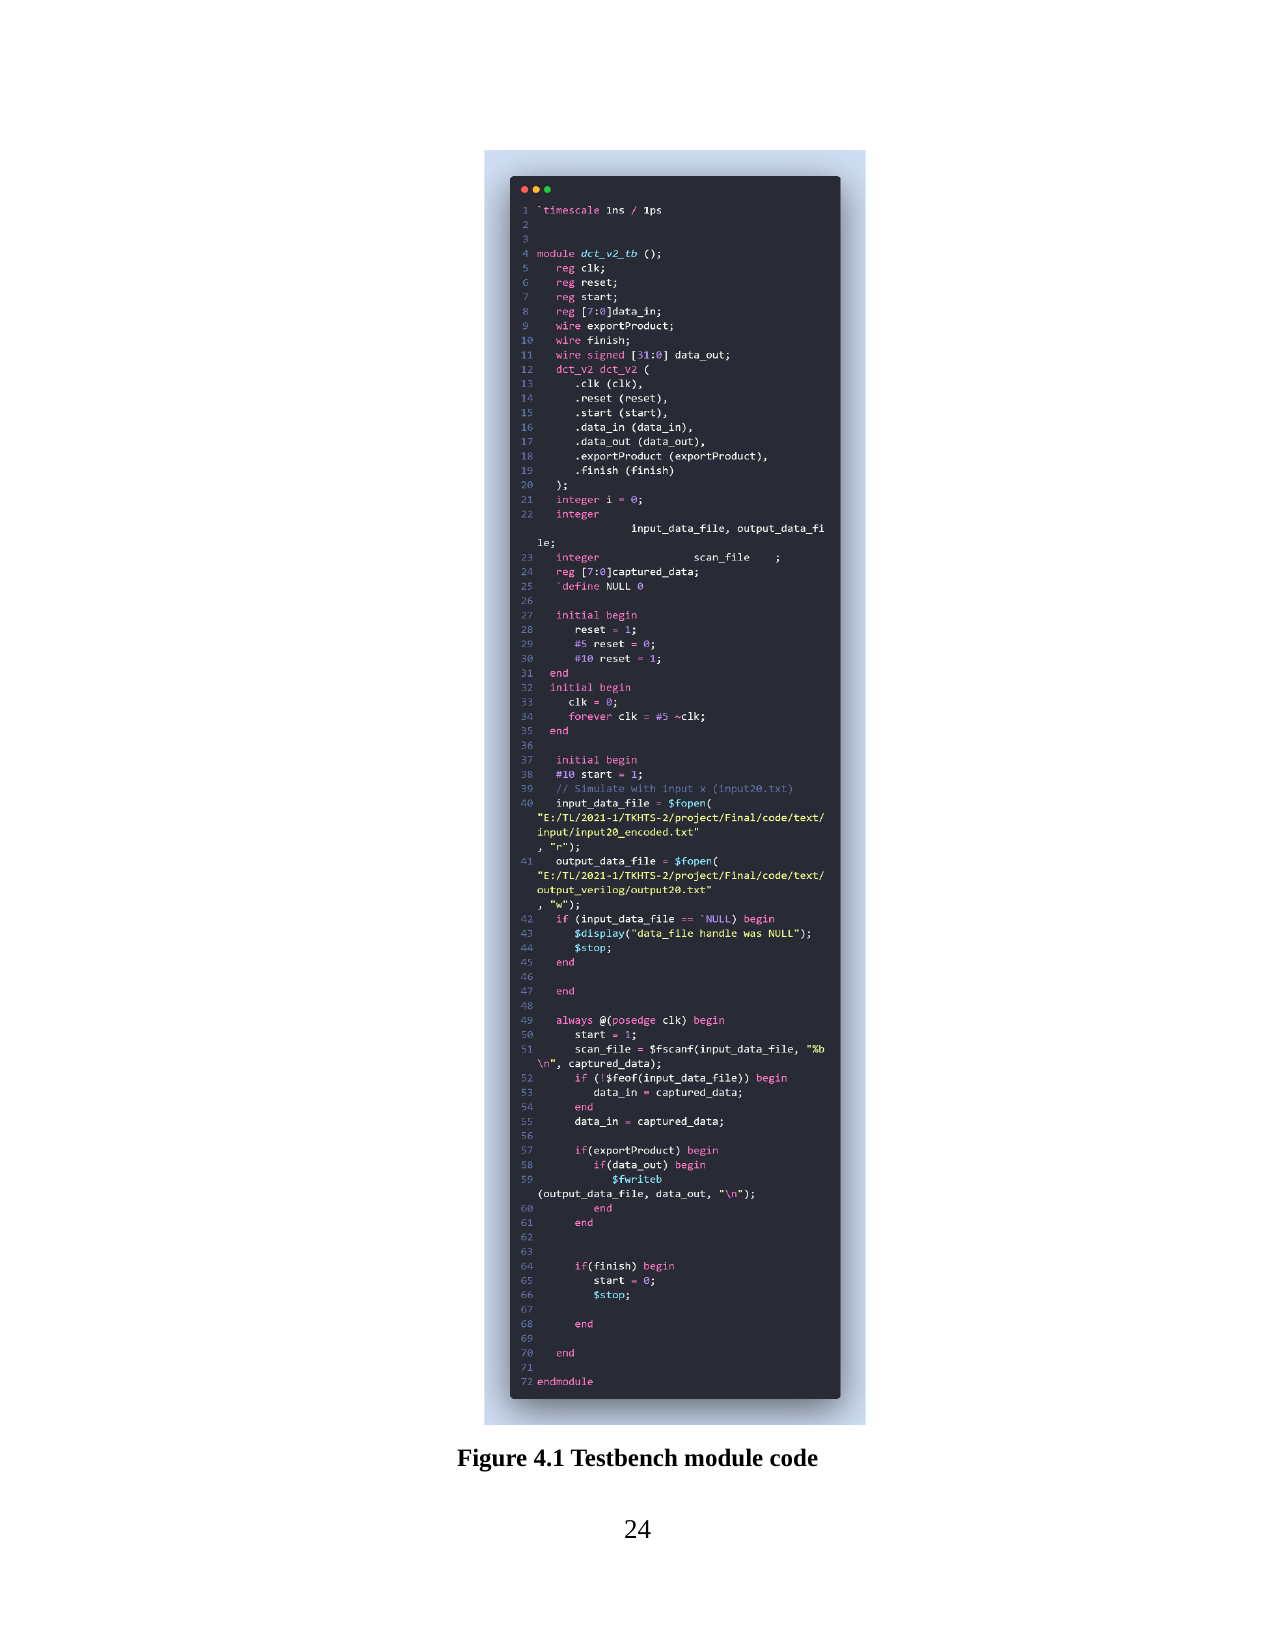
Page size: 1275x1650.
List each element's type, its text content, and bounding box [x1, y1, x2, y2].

text Figure 4.1 Testbench module code [150, 1443, 1125, 1472]
picture [484, 150, 866, 1425]
